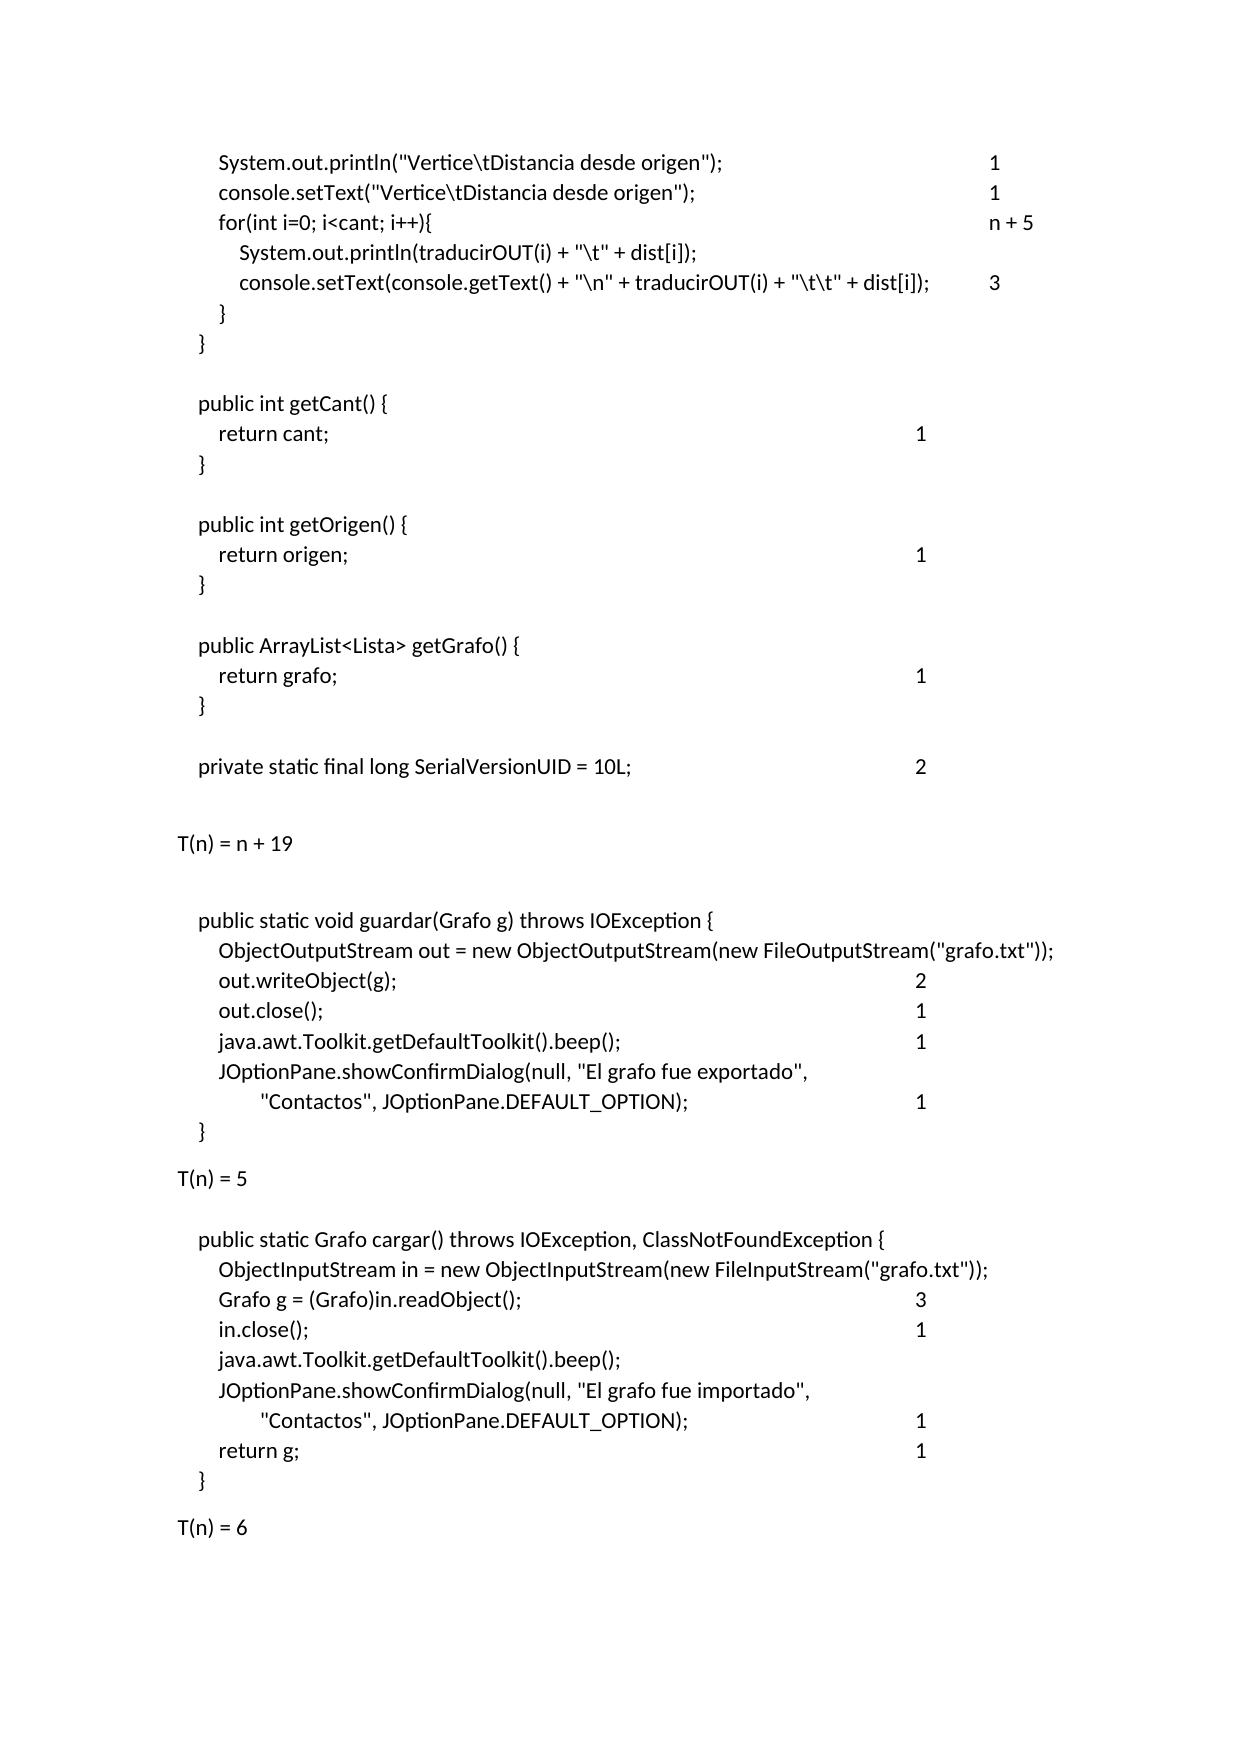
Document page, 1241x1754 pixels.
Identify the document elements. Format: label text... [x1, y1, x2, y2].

text T(n) = 5 public static Grafo cargar() throws IOException, ClassNotFoundException { ObjectInputStream in = new ObjectInputStream(new FileInputStream("grafo.txt")); Grafo g = (Grafo)in.readObject(); 3 in.close(); 1 java.awt.Toolkit.getDefaultToolkit().beep(); JOptionPane.showConfirmDialog(null, "El grafo fue importado", "Contactos", JOptionPane.DEFAULT_OPTION); 1 return g; 1 } [177, 1164, 1063, 1494]
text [177, 148, 1063, 810]
text T(n) = 6 [177, 1513, 1063, 1541]
text public static void guardar(Grafo g) throws IOException { ObjectOutputStream out = new ObjectOutputStream(new FileOutputStream("grafo.txt")); out.writeObject(g); 2 out.close(); 1 java.awt.Toolkit.getDefaultToolkit().beep(); 1 JOptionPane.showConfirmDialog(null, "El grafo fue exportado", "Contactos", JOptionPane.DEFAULT_OPTION); 1 } [177, 876, 1063, 1145]
text T(n) = n + 19 [177, 829, 1063, 857]
